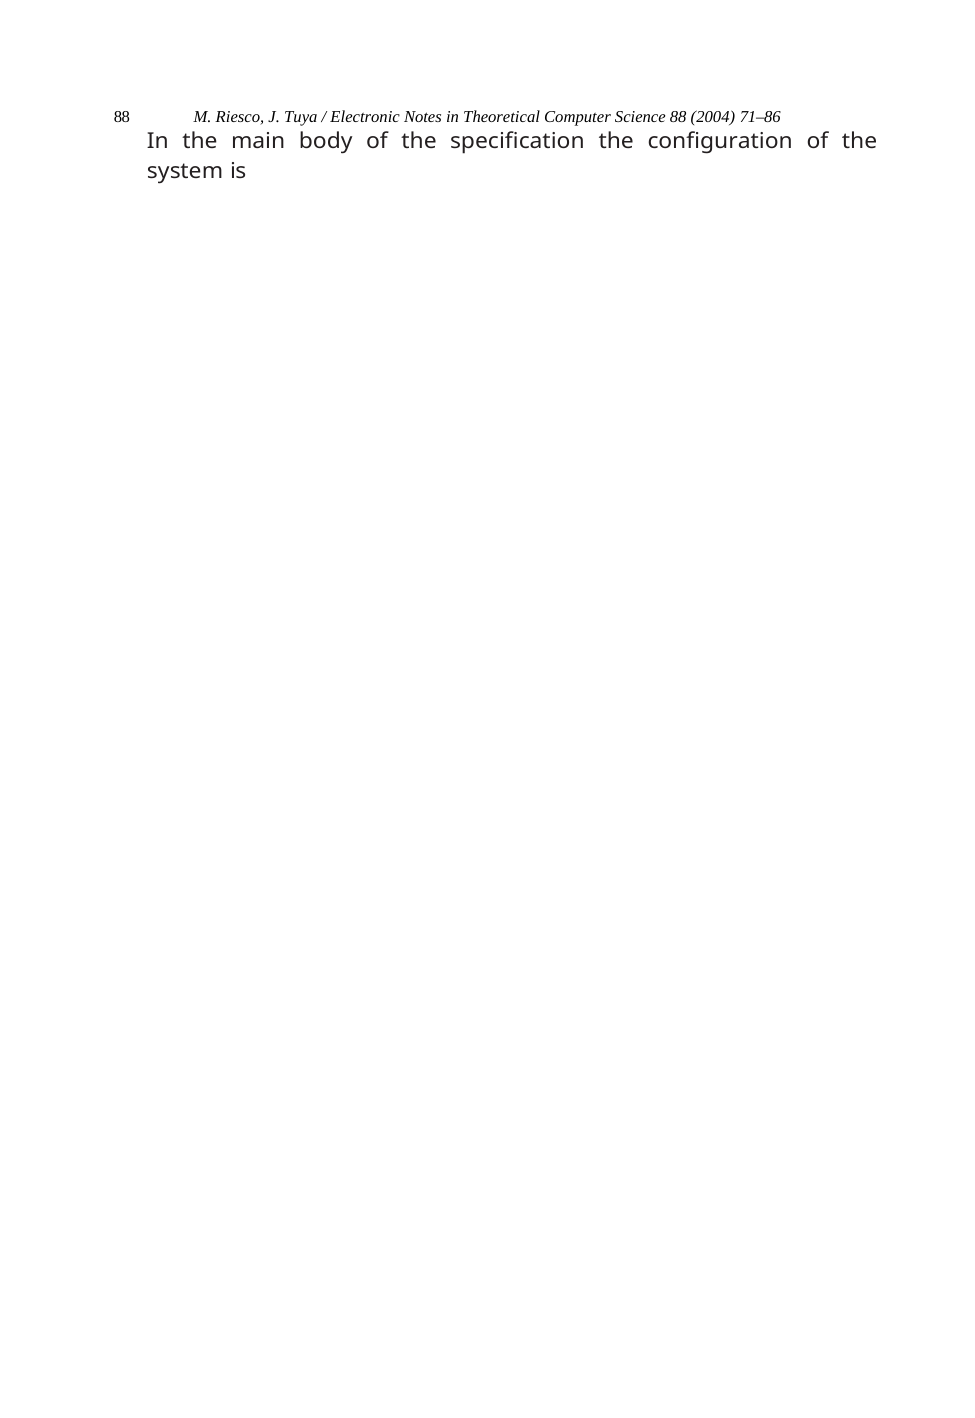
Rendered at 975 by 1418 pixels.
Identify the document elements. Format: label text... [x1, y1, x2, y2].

text In the main body of the specification the configuration of the system is [147, 125, 877, 185]
